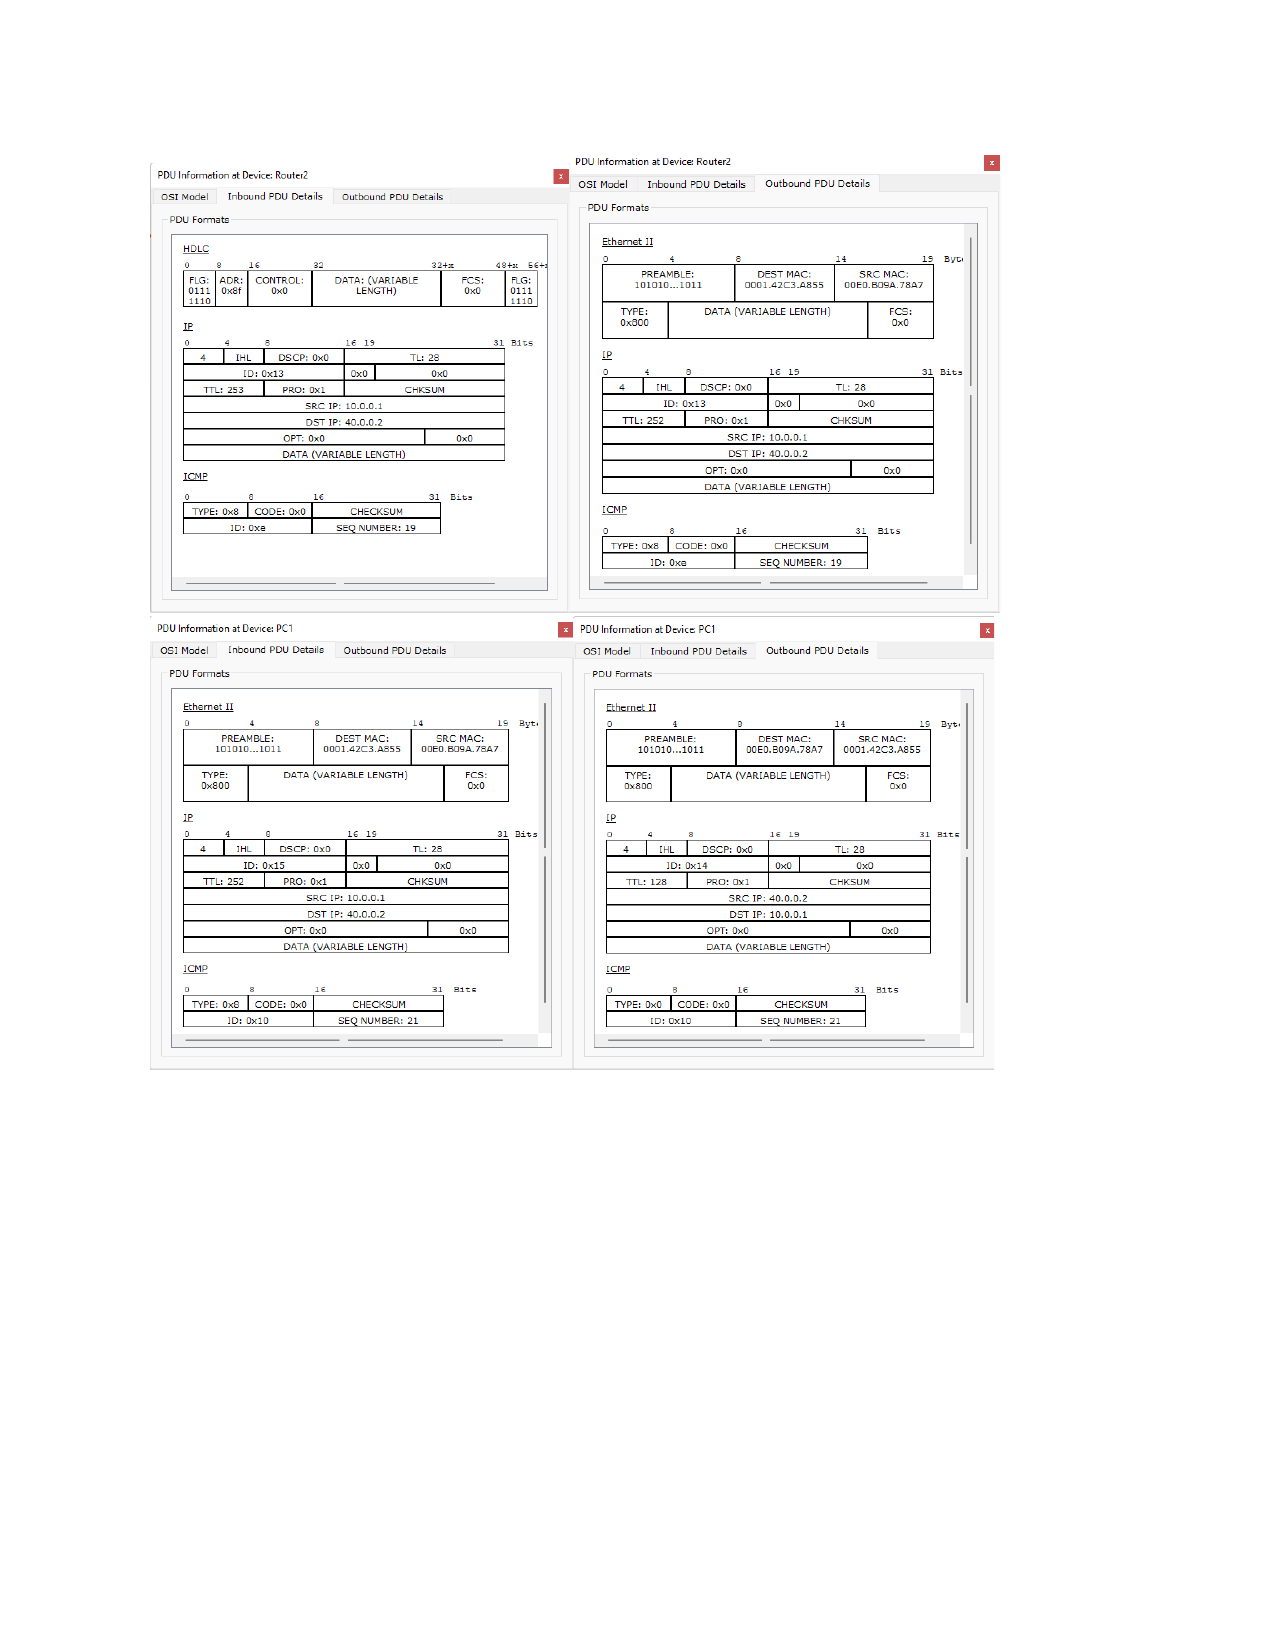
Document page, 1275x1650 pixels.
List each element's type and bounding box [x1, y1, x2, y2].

picture [150, 150, 1001, 613]
picture [150, 616, 995, 1070]
